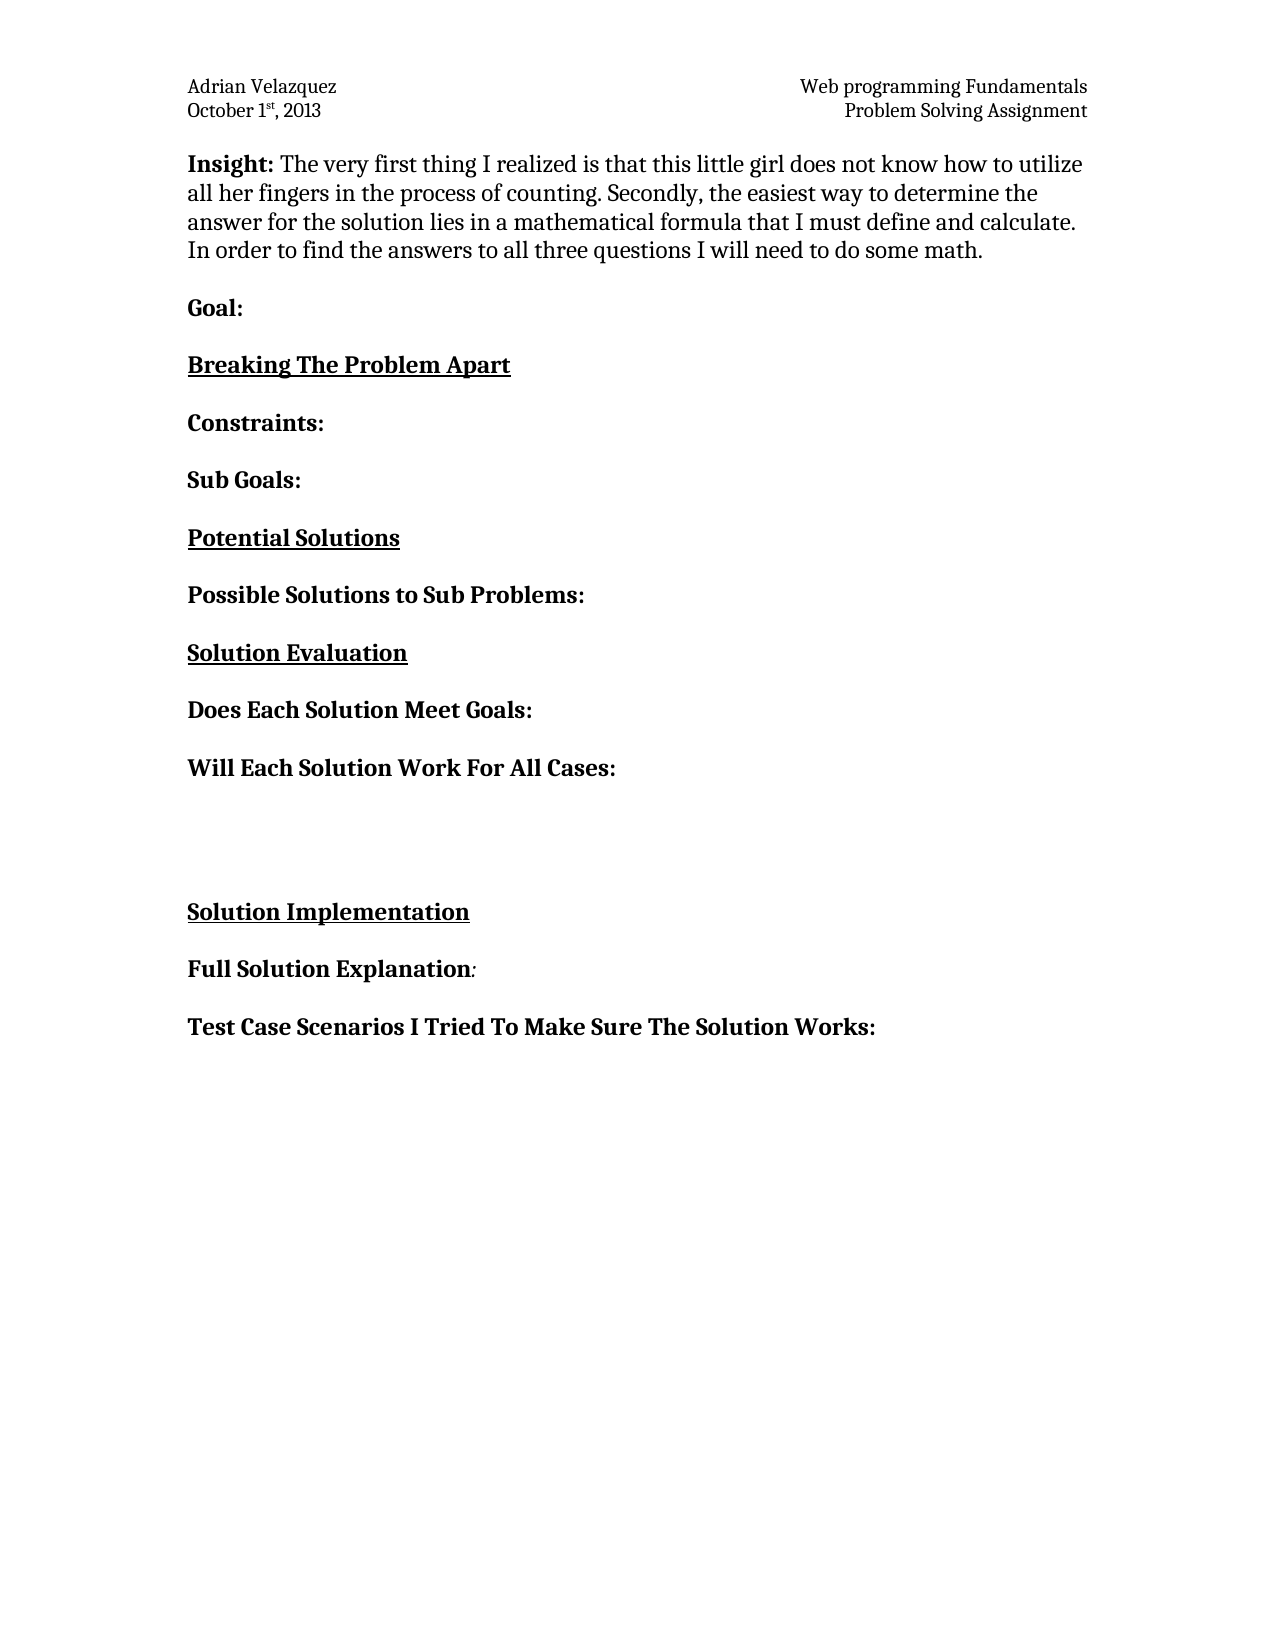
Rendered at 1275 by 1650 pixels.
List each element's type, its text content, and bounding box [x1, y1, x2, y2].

text Goal: [187, 294, 1087, 322]
text Insight: The very first thing I realized is that this little girl does not know how to utilize all her fingers in the process of counting. Secondly, the easiest way to determine the answer for the solution lies in a mathematical formula that I must define and calculate. In order to find the answers to all three questions I will need to do some math. [187, 150, 1087, 265]
text Possible Solutions to Sub Problems: [187, 581, 1087, 610]
text Potential Solutions [187, 524, 1087, 552]
text Breaking The Problem Apart [187, 351, 1087, 380]
text Solution Implementation [187, 897, 1087, 926]
text Sub Goals: [187, 466, 1087, 495]
text Full Solution Explanation: [187, 955, 1087, 984]
text Test Case Scenarios I Tried To Make Sure The Solution Works: [187, 1012, 1087, 1041]
text Constraints: [187, 409, 1087, 437]
text Solution Evaluation [187, 639, 1087, 667]
text Will Each Solution Work For All Cases: [187, 754, 1087, 782]
text Does Each Solution Meet Goals: [187, 696, 1087, 725]
